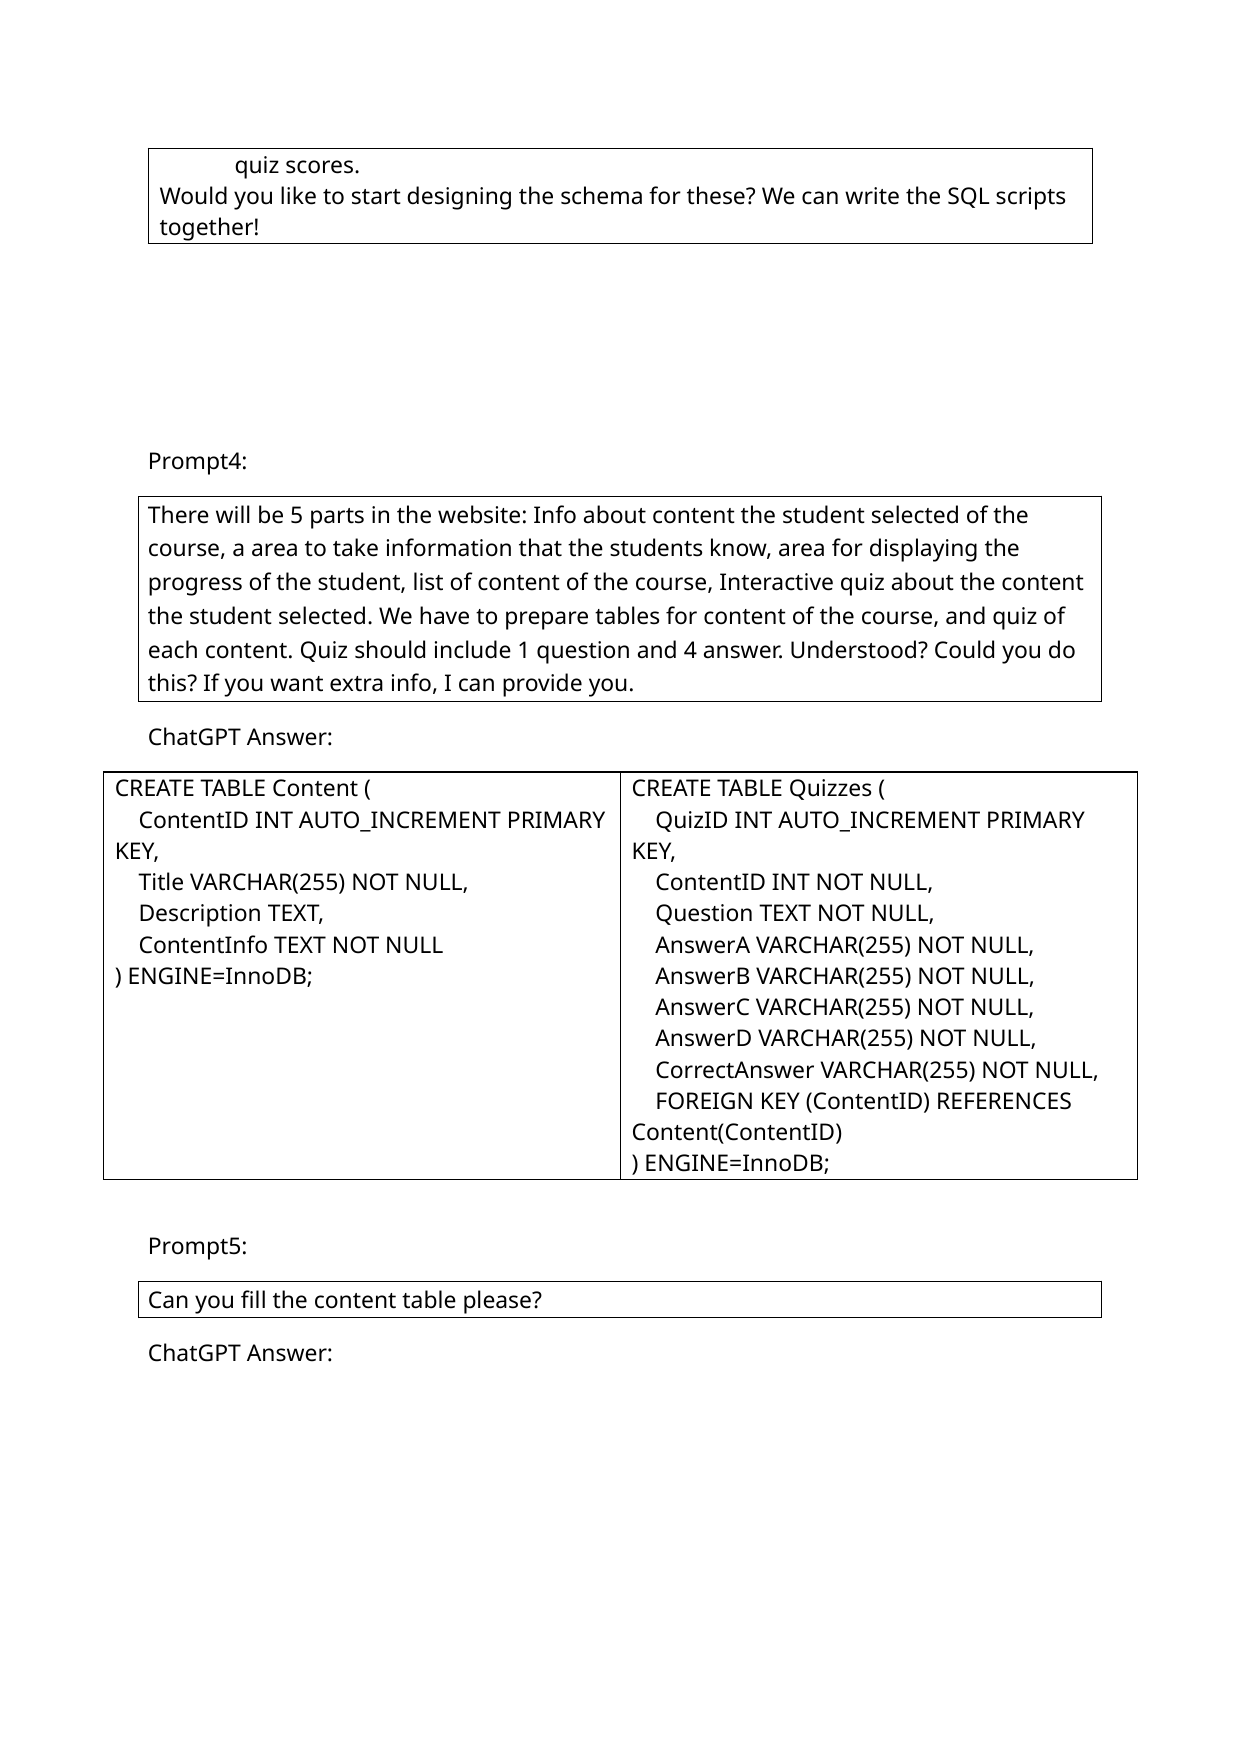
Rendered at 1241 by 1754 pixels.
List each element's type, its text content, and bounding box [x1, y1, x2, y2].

text ChatGPT Answer: [148, 721, 1093, 752]
text There will be 5 parts in the website: Info about content the student selected of the course, a area to take information that the students know, area for displaying the progress of the student, list of content of the course, Interactive quiz about the content the student selected. We have to prepare tables for content of the course, and quiz of each content. Quiz should include 1 question and 4 answer. Understood? Could you do this? If you want extra info, I can provide you. [139, 497, 1101, 701]
table_header CREATE TABLE Quizzes ( QuizID INT AUTO_INCREMENT PRIMARY KEY, ContentID INT NOT NULL, Question TEXT NOT NULL, AnswerA VARCHAR(255) NOT NULL, AnswerB VARCHAR(255) NOT NULL, AnswerC VARCHAR(255) NOT NULL, AnswerD VARCHAR(255) NOT NULL, CorrectAnswer VARCHAR(255) NOT NULL, FOREIGN KEY (ContentID) REFERENCES Content(ContentID) ) ENGINE=InnoDB; [621, 773, 1137, 1179]
text Prompt4: [148, 445, 1093, 476]
table_header CREATE TABLE Content ( ContentID INT AUTO_INCREMENT PRIMARY KEY, Title VARCHAR(255) NOT NULL, Description TEXT, ContentInfo TEXT NOT NULL ) ENGINE=InnoDB; [104, 773, 620, 1179]
text Prompt5: [148, 1230, 1093, 1261]
text Can you fill the content table please? [139, 1282, 1101, 1317]
text ChatGPT Answer: [148, 1337, 1093, 1368]
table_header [149, 149, 1092, 242]
